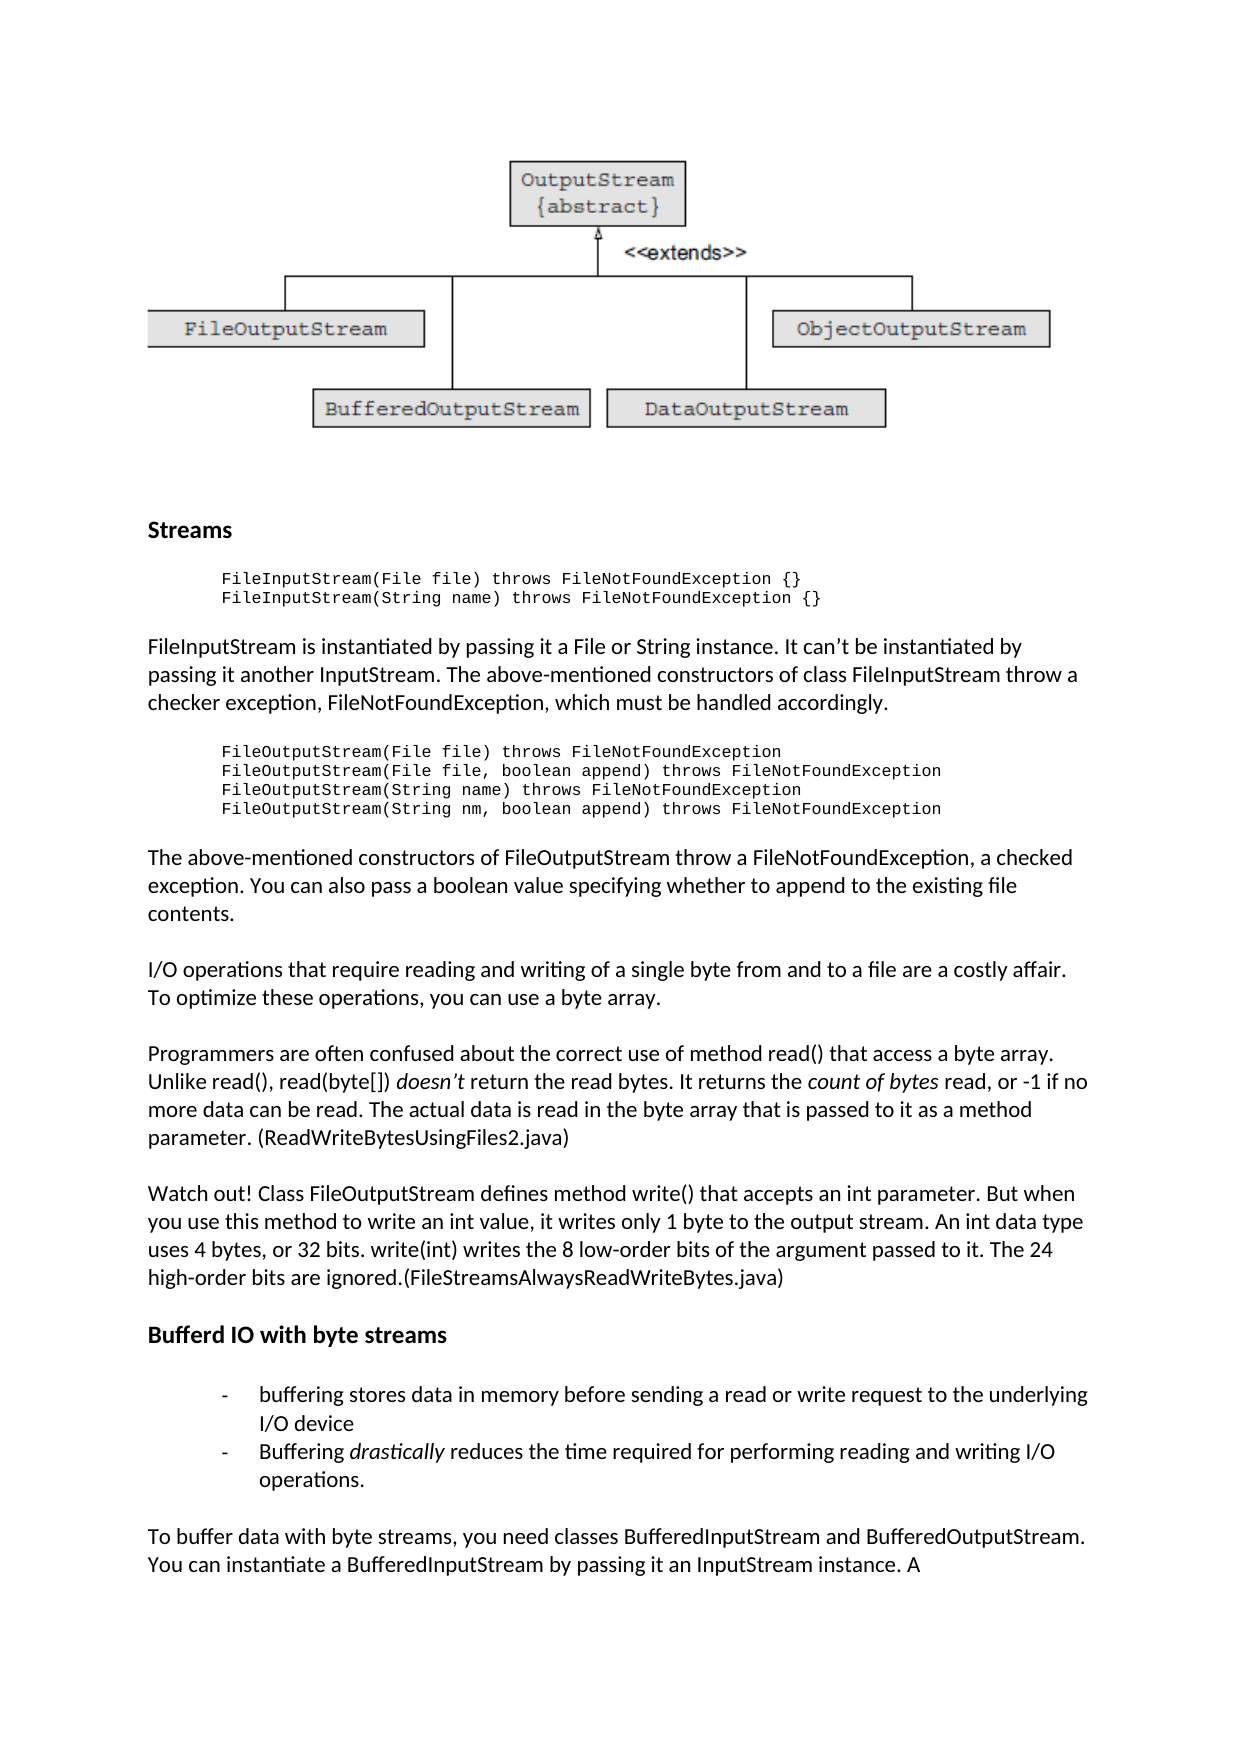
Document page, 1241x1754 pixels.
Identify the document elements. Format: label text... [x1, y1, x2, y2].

list buffering stores data in memory before sending a read or write request to the underlying I/O device [221, 1380, 1093, 1437]
text FileOutputStream(File file) throws FileNotFoundException [221, 744, 1093, 763]
text Watch out! Class FileOutputStream defines method write() that accepts an int parameter. But when you use this method to write an int value, it writes only 1 byte to the output stream. An int data type uses 4 bytes, or 32 bits. write(int) writes the 8 low-order bits of the argument passed to it. The 24 high-order bits are ignored.(FileStreamsAlwaysReadWriteBytes.java) [148, 1179, 1093, 1291]
text Bufferd IO with byte streams [148, 1319, 1093, 1350]
text FileInputStream(File file) throws FileNotFoundException {} [221, 571, 1093, 589]
text I/O operations that require reading and writing of a single byte from and to a file are a costly affair. To optimize these operations, you can use a byte array. [148, 955, 1093, 1011]
text Programmers are often confused about the correct use of method read() that access a byte array. Unlike read(), read(byte[]) doesn’t return the read bytes. It returns the count of bytes read, or -1 if no more data can be read. The actual data is read in the byte array that is passed to it as a method parameter. (ReadWriteBytesUsingFiles2.java) [148, 1039, 1093, 1151]
text FileOutputStream(String nm, boolean append) throws FileNotFoundException [221, 801, 1093, 819]
text FileInputStream(String name) throws FileNotFoundException {} [221, 589, 1093, 608]
text FileOutputStream(File file, boolean append) throws FileNotFoundException [221, 763, 1093, 782]
text The above-mentioned constructors of FileOutputStream throw a FileNotFoundException, a checked exception. You can also pass a boolean value specifying whether to append to the existing file contents. [148, 843, 1093, 927]
list Buffering drastically reduces the time required for performing reading and writing I/O operations. [221, 1437, 1093, 1493]
text FileOutputStream(String name) throws FileNotFoundException [221, 782, 1093, 801]
text Streams [148, 515, 1093, 545]
text FileInputStream is instantiated by passing it a File or String instance. It can’t be instantiated by passing it another InputStream. The above-mentioned constructors of class FileInputStream throw a checker exception, FileNotFoundException, which must be handled accordingly. [148, 632, 1093, 716]
